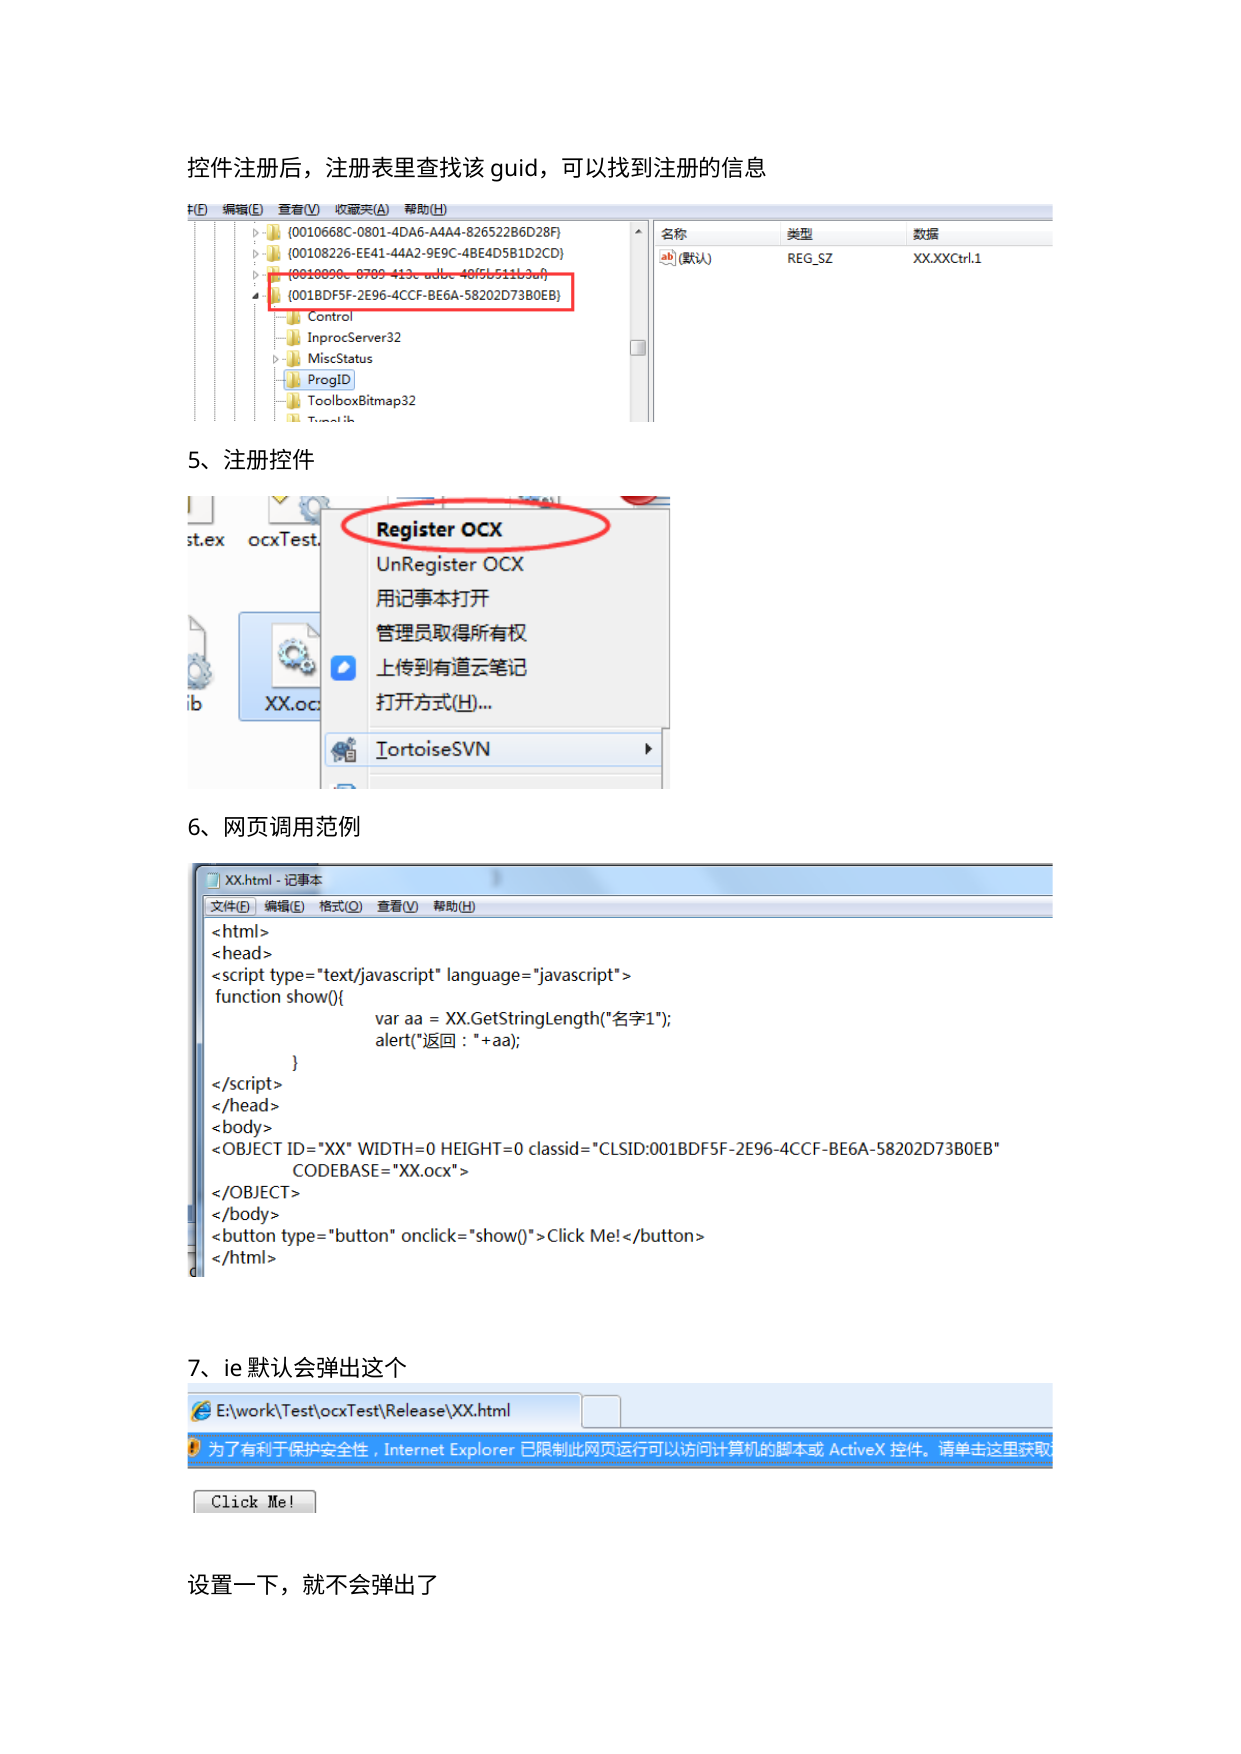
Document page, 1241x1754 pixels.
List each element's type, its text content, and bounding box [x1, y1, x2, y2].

text 控件注册后，注册表里查找该guid，可以找到注册的信息 [187, 150, 1053, 183]
text 5、注册控件 [187, 442, 1053, 475]
text 6、网页调用范例 [187, 809, 1053, 843]
text 7、ie默认会弹出这个 [187, 1350, 1053, 1383]
picture [187, 1383, 1053, 1513]
picture [187, 863, 1053, 1277]
text 设置一下，就不会弹出了 [187, 1567, 1053, 1600]
picture [187, 496, 671, 789]
picture [187, 204, 1053, 422]
